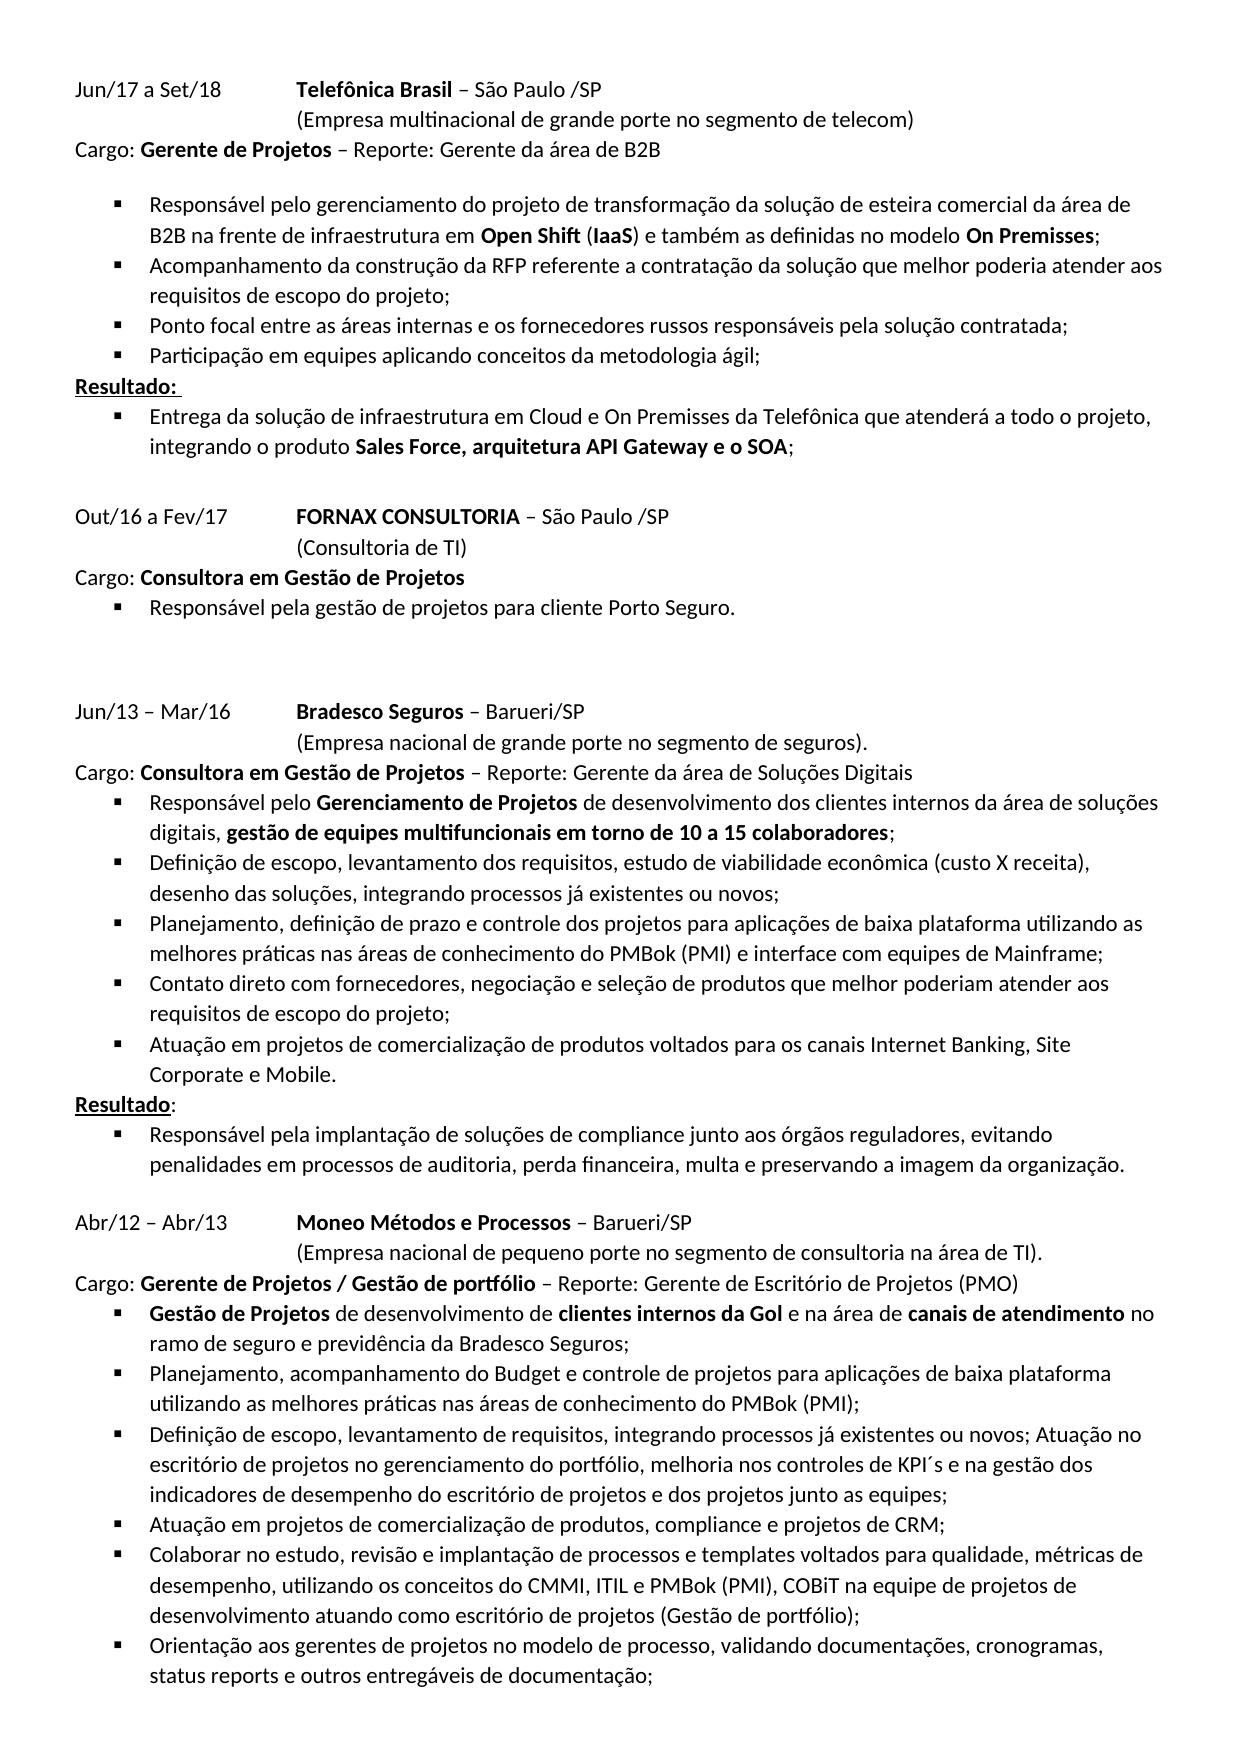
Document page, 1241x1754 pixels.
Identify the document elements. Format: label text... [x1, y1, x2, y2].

list Definição de escopo, levantamento de requisitos, integrando processos já existentes ou novos; Atuação no escritório de projetos no gerenciamento do portfólio, melhoria nos controles de KPI´s e na gestão dos indicadores de desempenho do escritório de projetos e dos projetos junto as equipes; [112, 1420, 1165, 1508]
text Cargo: Gerente de Projetos / Gestão de portfólio – Reporte: Gerente de Escritório de Projetos (PMO) [75, 1269, 1165, 1297]
list Acompanhamento da construção da RFP referente a contratação da solução que melhor poderia atender aos requisitos de escopo do projeto; [112, 251, 1165, 309]
text (Empresa nacional de pequeno porte no segmento de consultoria na área de TI). [222, 1238, 1165, 1267]
list Entrega da solução de infraestrutura em Cloud e On Premisses da Telefônica que atenderá a todo o projeto, integrando o produto Sales Force, arquitetura API Gateway e o SOA; [112, 402, 1165, 460]
text Resultado: [75, 372, 1165, 400]
text Jun/13 – Mar/16 Bradesco Seguros – Barueri/SP [75, 697, 1165, 726]
list Atuação em projetos de comercialização de produtos voltados para os canais Internet Banking, Site Corporate e Mobile. [112, 1030, 1165, 1088]
list Responsável pelo Gerenciamento de Projetos de desenvolvimento dos clientes internos da área de soluções digitais, gestão de equipes multifuncionais em torno de 10 a 15 colaboradores; [112, 788, 1165, 846]
text Out/16 a Fev/17 FORNAX CONSULTORIA – São Paulo /SP [75, 502, 1165, 531]
text Cargo: Consultora em Gestão de Projetos – Reporte: Gerente da área de Soluções Digitais [75, 758, 1165, 786]
text Abr/12 – Abr/13 Moneo Métodos e Processos – Barueri/SP [75, 1208, 1165, 1236]
text (Empresa nacional de grande porte no segmento de seguros). [222, 728, 1165, 756]
list Planejamento, acompanhamento do Budget e controle de projetos para aplicações de baixa plataforma utilizando as melhores práticas nas áreas de conhecimento do PMBok (PMI); [112, 1359, 1165, 1418]
list Participação em equipes aplicando conceitos da metodologia ágil; [112, 342, 1165, 370]
list Contato direto com fornecedores, negociação e seleção de produtos que melhor poderiam atender aos requisitos de escopo do projeto; [112, 969, 1165, 1028]
list Colaborar no estudo, revisão e implantação de processos e templates voltados para qualidade, métricas de desempenho, utilizando os conceitos do CMMI, ITIL e PMBok (PMI), COBiT na equipe de projetos de desenvolvimento atuando como escritório de projetos (Gestão de portfólio); [112, 1541, 1165, 1629]
text Cargo: Gerente de Projetos – Reporte: Gerente da área de B2B [75, 135, 1165, 163]
list Atuação em projetos de comercialização de produtos, compliance e projetos de CRM; [112, 1510, 1165, 1538]
list Responsável pela gestão de projetos para cliente Porto Seguro. [112, 593, 1165, 621]
text (Empresa multinacional de grande porte no segmento de telecom) [222, 105, 1165, 133]
list Ponto focal entre as áreas internas e os fornecedores russos responsáveis pela solução contratada; [112, 311, 1165, 339]
text (Consultoria de TI) [222, 533, 1165, 561]
text Cargo: Consultora em Gestão de Projetos [75, 563, 1165, 591]
list Orientação aos gerentes de projetos no modelo de processo, validando documentações, cronogramas, status reports e outros entregáveis de documentação; [112, 1631, 1165, 1689]
list Planejamento, definição de prazo e controle dos projetos para aplicações de baixa plataforma utilizando as melhores práticas nas áreas de conhecimento do PMBok (PMI) e interface com equipes de Mainframe; [112, 909, 1165, 967]
list Responsável pelo gerenciamento do projeto de transformação da solução de esteira comercial da área de B2B na frente de infraestrutura em Open Shift (IaaS) e também as definidas no modelo On Premisses; [112, 191, 1165, 249]
list Definição de escopo, levantamento dos requisitos, estudo de viabilidade econômica (custo X receita), desenho das soluções, integrando processos já existentes ou novos; [112, 848, 1165, 907]
text Jun/17 a Set/18 Telefônica Brasil – São Paulo /SP [75, 75, 1165, 103]
list Gestão de Projetos de desenvolvimento de clientes internos da Gol e na área de canais de atendimento no ramo de seguro e previdência da Bradesco Seguros; [112, 1299, 1165, 1357]
list Responsável pela implantação de soluções de compliance junto aos órgãos reguladores, evitando penalidades em processos de auditoria, perda financeira, multa e preservando a imagem da organização. [112, 1120, 1165, 1179]
text Resultado: [75, 1090, 1165, 1118]
